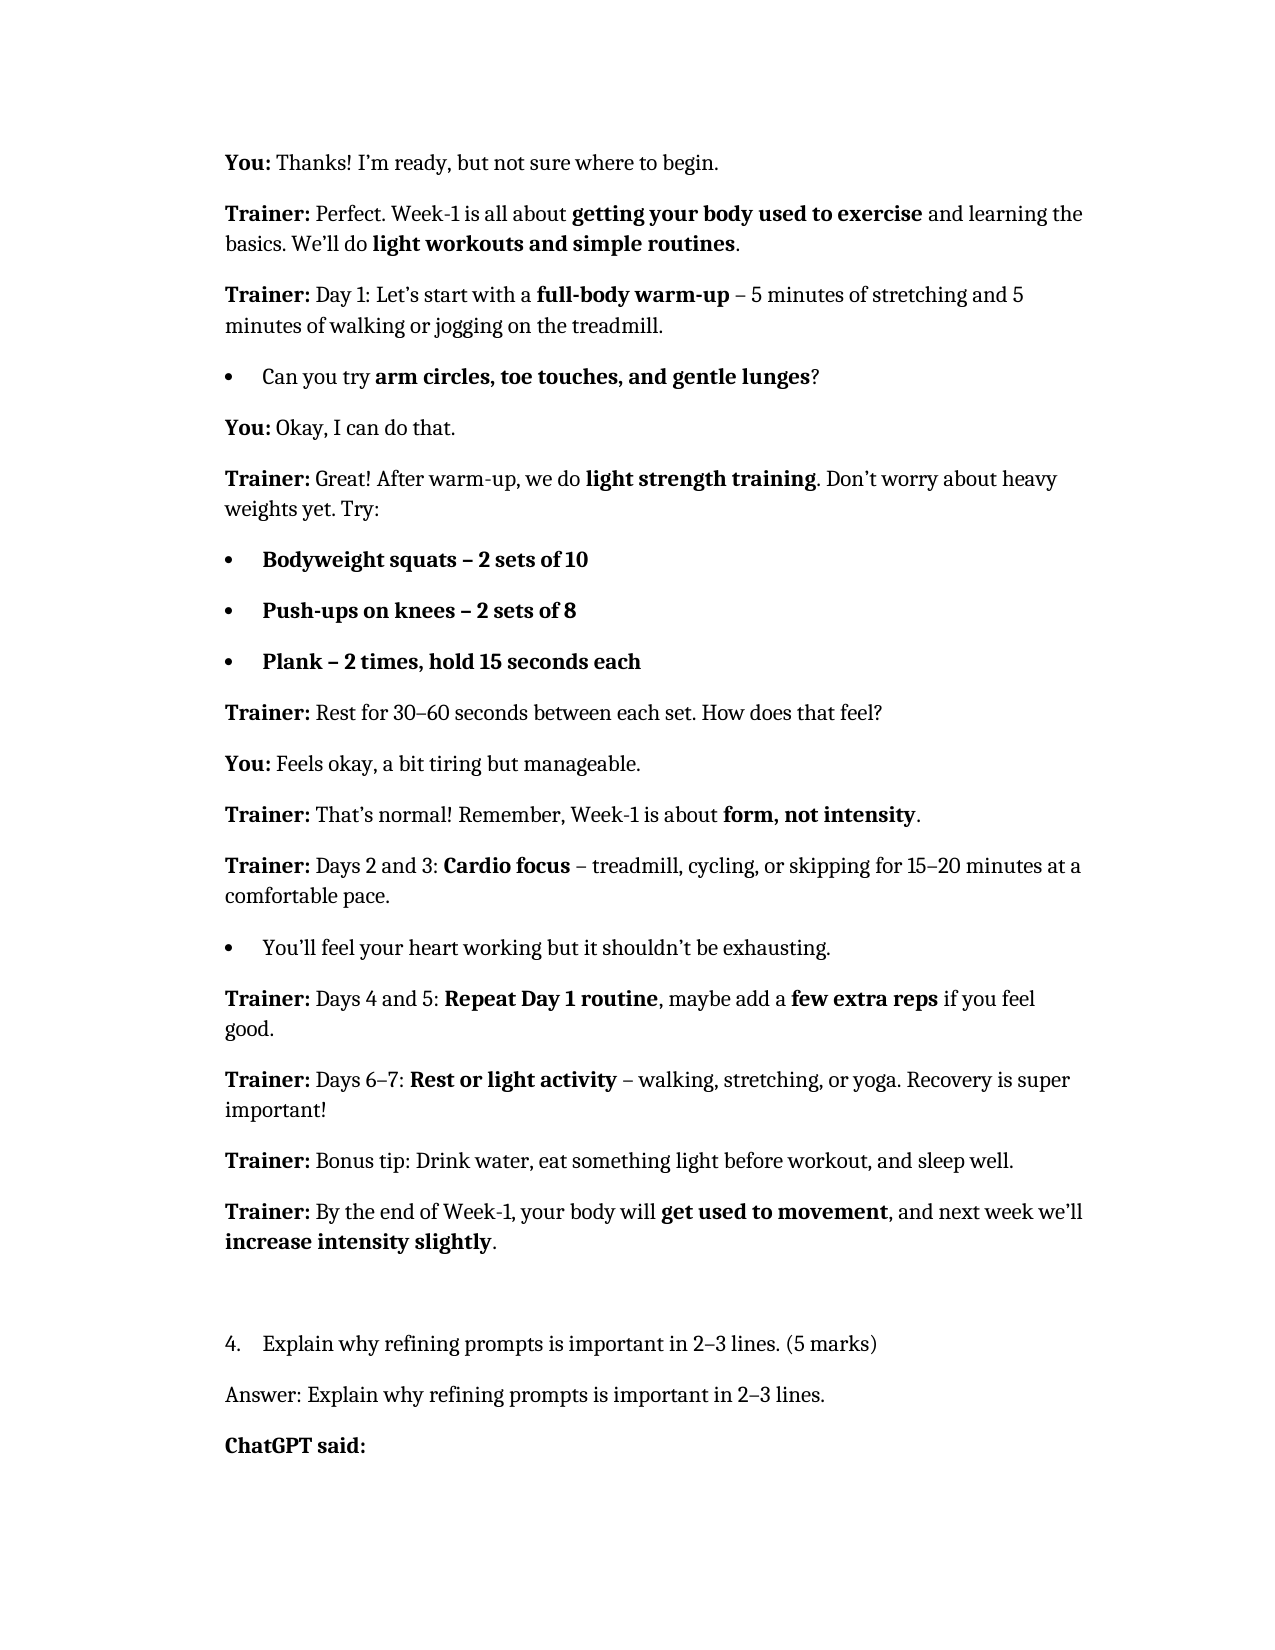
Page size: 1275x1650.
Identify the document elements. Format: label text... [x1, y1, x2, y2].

text Trainer: Days 6–7: Rest or light activity – walking, stretching, or yoga. Recovery is super important! [225, 1067, 1087, 1123]
list Bodyweight squats – 2 sets of 10 [225, 547, 1087, 573]
text Trainer: Rest for 30–60 seconds between each set. How does that feel? [225, 700, 1087, 726]
text Trainer: Days 4 and 5: Repeat Day 1 routine, maybe add a few extra reps if you feel good. [225, 985, 1087, 1042]
text Trainer: That’s normal! Remember, Week-1 is about form, not intensity. [225, 802, 1087, 828]
text ChatGPT said: [225, 1433, 1087, 1460]
list Explain why refining prompts is important in 2–3 lines. (5 marks) [225, 1331, 1087, 1358]
text You: Thanks! I’m ready, but not sure where to begin. [225, 150, 1087, 176]
text Trainer: Great! After warm-up, we do light strength training. Don’t worry about heavy weights yet. Try: [225, 466, 1087, 522]
list Push-ups on knees – 2 sets of 8 [225, 598, 1087, 624]
text Trainer: By the end of Week-1, your body will get used to movement, and next week we’ll increase intensity slightly. [225, 1199, 1087, 1256]
text Trainer: Days 2 and 3: Cardio focus – treadmill, cycling, or skipping for 15–20 minutes at a comfortable pace. [225, 853, 1087, 910]
text You: Okay, I can do that. [225, 414, 1087, 441]
text Trainer: Perfect. Week-1 is all about getting your body used to exercise and learning the basics. We’ll do light workouts and simple routines. [225, 201, 1087, 258]
list Can you try arm circles, toe touches, and gentle lunges? [225, 363, 1087, 390]
list Plank – 2 times, hold 15 seconds each [225, 649, 1087, 675]
text Answer: Explain why refining prompts is important in 2–3 lines. [225, 1382, 1087, 1409]
list You’ll feel your heart working but it shouldn’t be exhausting. [225, 934, 1087, 961]
text You: Feels okay, a bit tiring but manageable. [225, 751, 1087, 777]
text Trainer: Day 1: Let’s start with a full-body warm-up – 5 minutes of stretching and 5 minutes of walking or jogging on the treadmill. [225, 282, 1087, 339]
text Trainer: Bonus tip: Drink water, eat something light before workout, and sleep well. [225, 1148, 1087, 1174]
